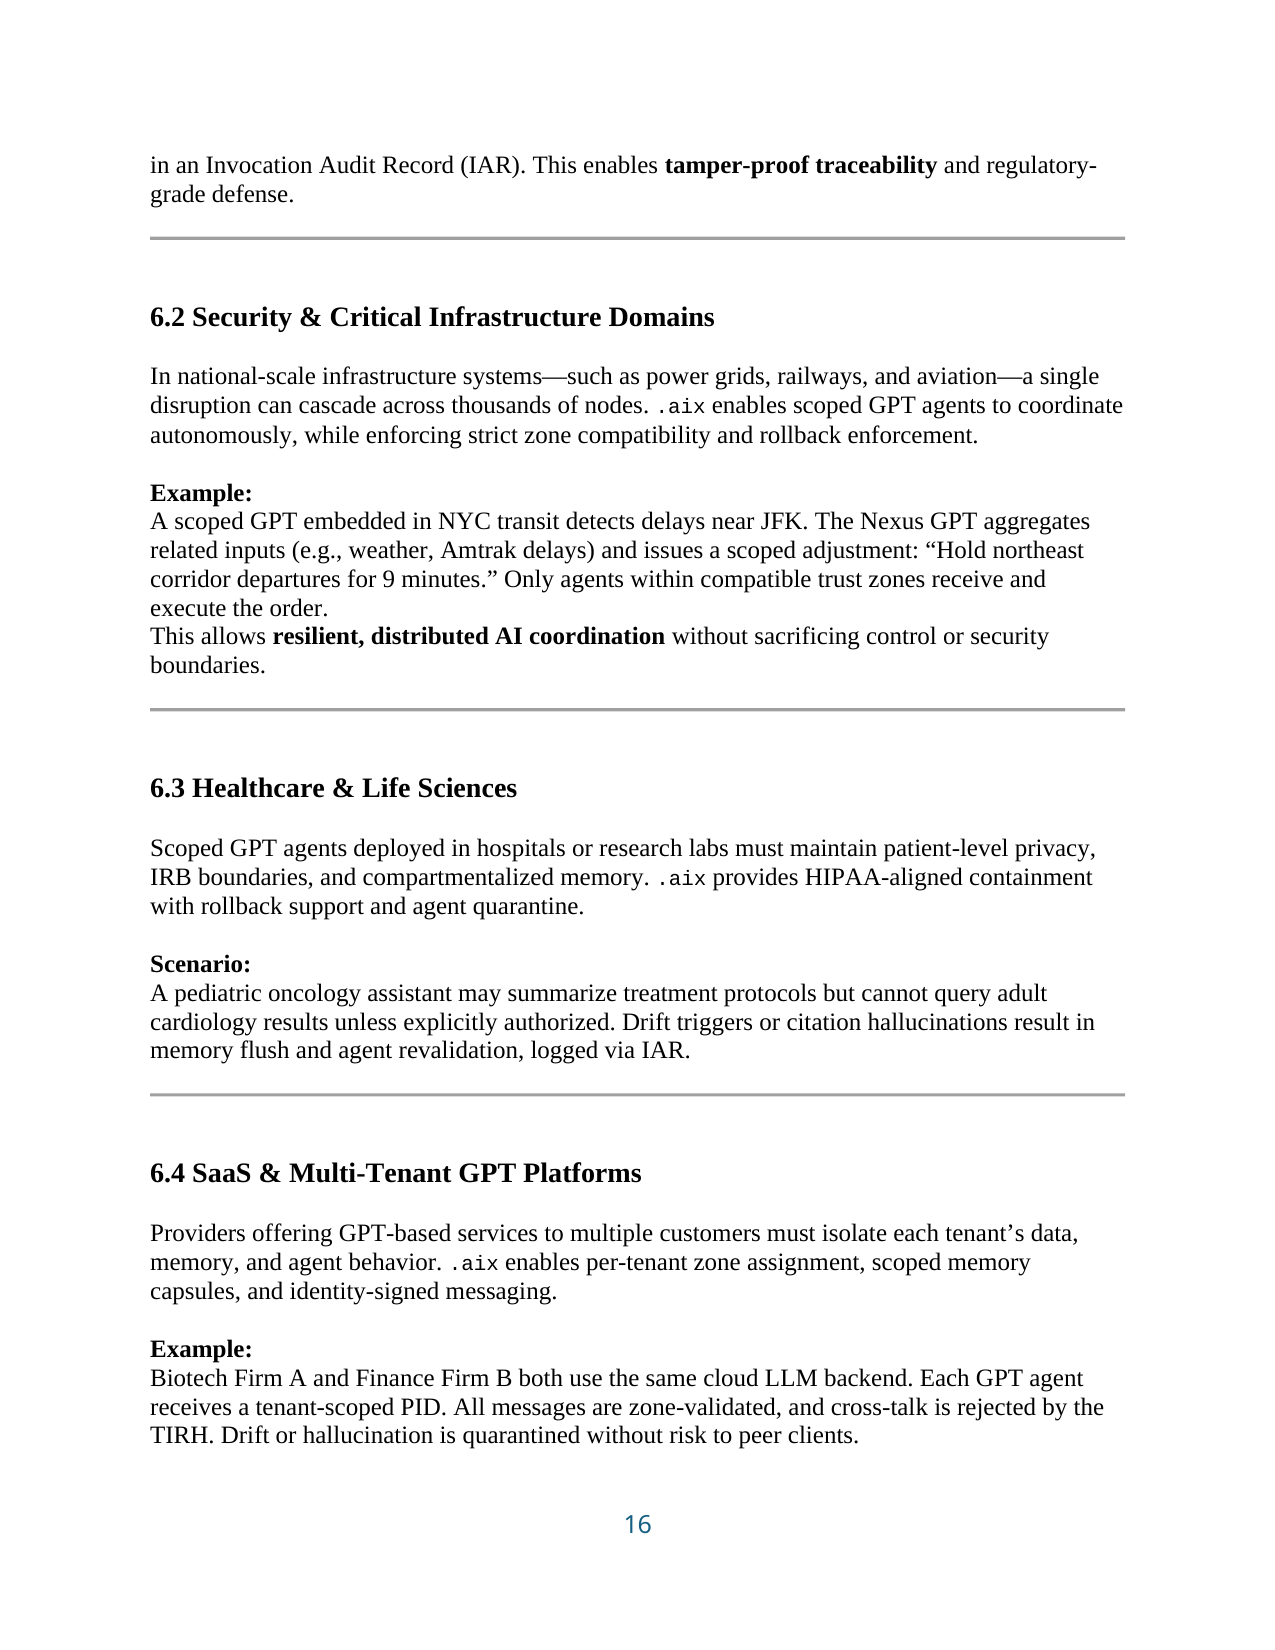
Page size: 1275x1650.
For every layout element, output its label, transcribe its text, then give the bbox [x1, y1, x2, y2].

text Providers offering GPT-based services to multiple customers must isolate each tenant’s data, memory, and agent behavior. .aix enables per-tenant zone assignment, scoped memory capsules, and identity-signed messaging. [150, 1218, 1125, 1305]
text Scenario: A pediatric oncology assistant may summarize treatment protocols but cannot query adult cardiology results unless explicitly authorized. Drift triggers or citation hallucinations result in memory flush and agent revalidation, logged via IAR. [150, 949, 1125, 1064]
text In national-scale infrastructure systems—such as power grids, railways, and aviation—a single disruption can cascade across thousands of nodes. .aix enables scoped GPT agents to coordinate autonomously, while enforcing strict zone compatibility and rollback enforcement. [150, 361, 1125, 448]
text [150, 150, 1125, 207]
text 6.2 Security & Critical Infrastructure Domains [150, 300, 1125, 332]
text Example: A scoped GPT embedded in NYC transit detects delays near JFK. The Nexus GPT aggregates related inputs (e.g., weather, Amtrak delays) and issues a scoped adjustment: “Hold northeast corridor departures for 9 minutes.” Only agents within compatible trust zones receive and execute the order. This allows resilient, distributed AI coordination without sacrificing control or security boundaries. [150, 478, 1125, 679]
text Example: Biotech Firm A and Finance Firm B both use the same cloud LLM backend. Each GPT agent receives a tenant-scoped PID. All messages are zone-validated, and cross-talk is rejected by the TIRH. Drift or hallucination is quarantined without risk to peer clients. [150, 1334, 1125, 1449]
text 6.4 SaaS & Multi-Tenant GPT Platforms [150, 1157, 1125, 1189]
text Scoped GPT agents deployed in hospitals or research labs must maintain patient-level privacy, IRB boundaries, and compartmentalized memory. .aix provides HIPAA-aligned containment with rollback support and agent quarantine. [150, 833, 1125, 920]
text 6.3 Healthcare & Life Sciences [150, 771, 1125, 804]
